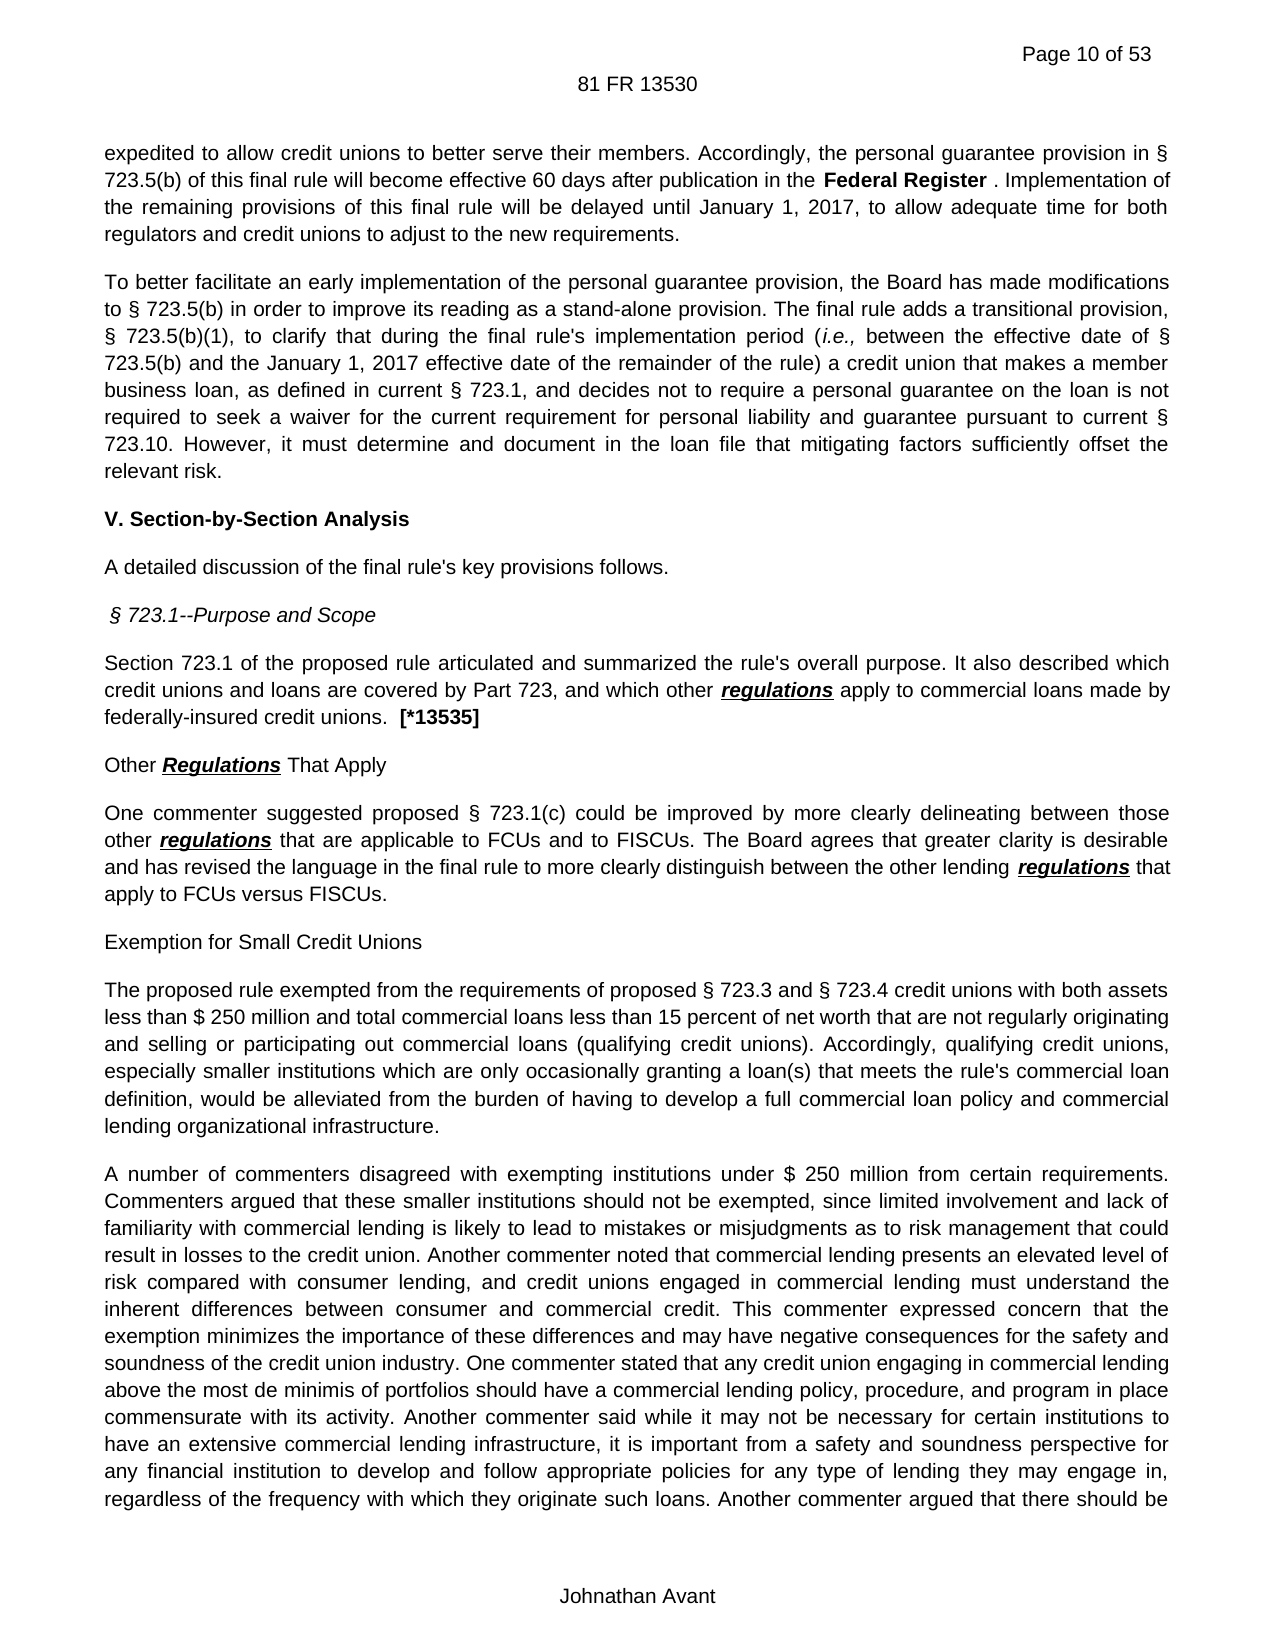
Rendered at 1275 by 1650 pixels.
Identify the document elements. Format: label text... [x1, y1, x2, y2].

text V. Section-by-Section Analysis [104, 504, 1171, 531]
text Exemption for Small Credit Unions [104, 927, 1171, 954]
text A detailed discussion of the final rule's key provisions follows. [104, 552, 1171, 579]
text § 723.1--Purpose and Scope [104, 600, 1171, 627]
text The proposed rule exempted from the requirements of proposed § 723.3 and § 723.4 credit unions with both assets less than $ 250 million and total commercial loans less than 15 percent of net worth that are not regularly originating and selling or participating out commercial loans (qualifying credit unions). Accordingly, qualifying credit unions, especially smaller institutions which are only occasionally granting a loan(s) that meets the rule's commercial loan definition, would be alleviated from the burden of having to develop a full commercial loan policy and commercial lending organizational infrastructure. [104, 975, 1171, 1137]
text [104, 1158, 1171, 1510]
text Other Regulations That Apply [104, 750, 1171, 777]
text To better facilitate an early implementation of the personal guarantee provision, the Board has made modifications to § 723.5(b) in order to improve its reading as a stand-alone provision. The final rule adds a transitional provision, § 723.5(b)(1), to clarify that during the final rule's implementation period (i.e., between the effective date of § 723.5(b) and the January 1, 2017 effective date of the remainder of the rule) a credit union that makes a member business loan, as defined in current § 723.1, and decides not to require a personal guarantee on the loan is not required to seek a waiver for the current requirement for personal liability and guarantee pursuant to current § 723.10. However, it must determine and document in the loan file that mitigating factors sufficiently offset the relevant risk. [104, 267, 1171, 483]
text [104, 137, 1171, 246]
text Section 723.1 of the proposed rule articulated and summarized the rule's overall purpose. It also described which credit unions and loans are covered by Part 723, and which other regulations apply to commercial loans made by federally-insured credit unions. [*13535] [104, 648, 1171, 729]
text One commenter suggested proposed § 723.1(c) could be improved by more clearly delineating between those other regulations that are applicable to FCUs and to FISCUs. The Board agrees that greater clarity is desirable and has revised the language in the final rule to more clearly distinguish between the other lending regulations that apply to FCUs versus FISCUs. [104, 798, 1171, 906]
